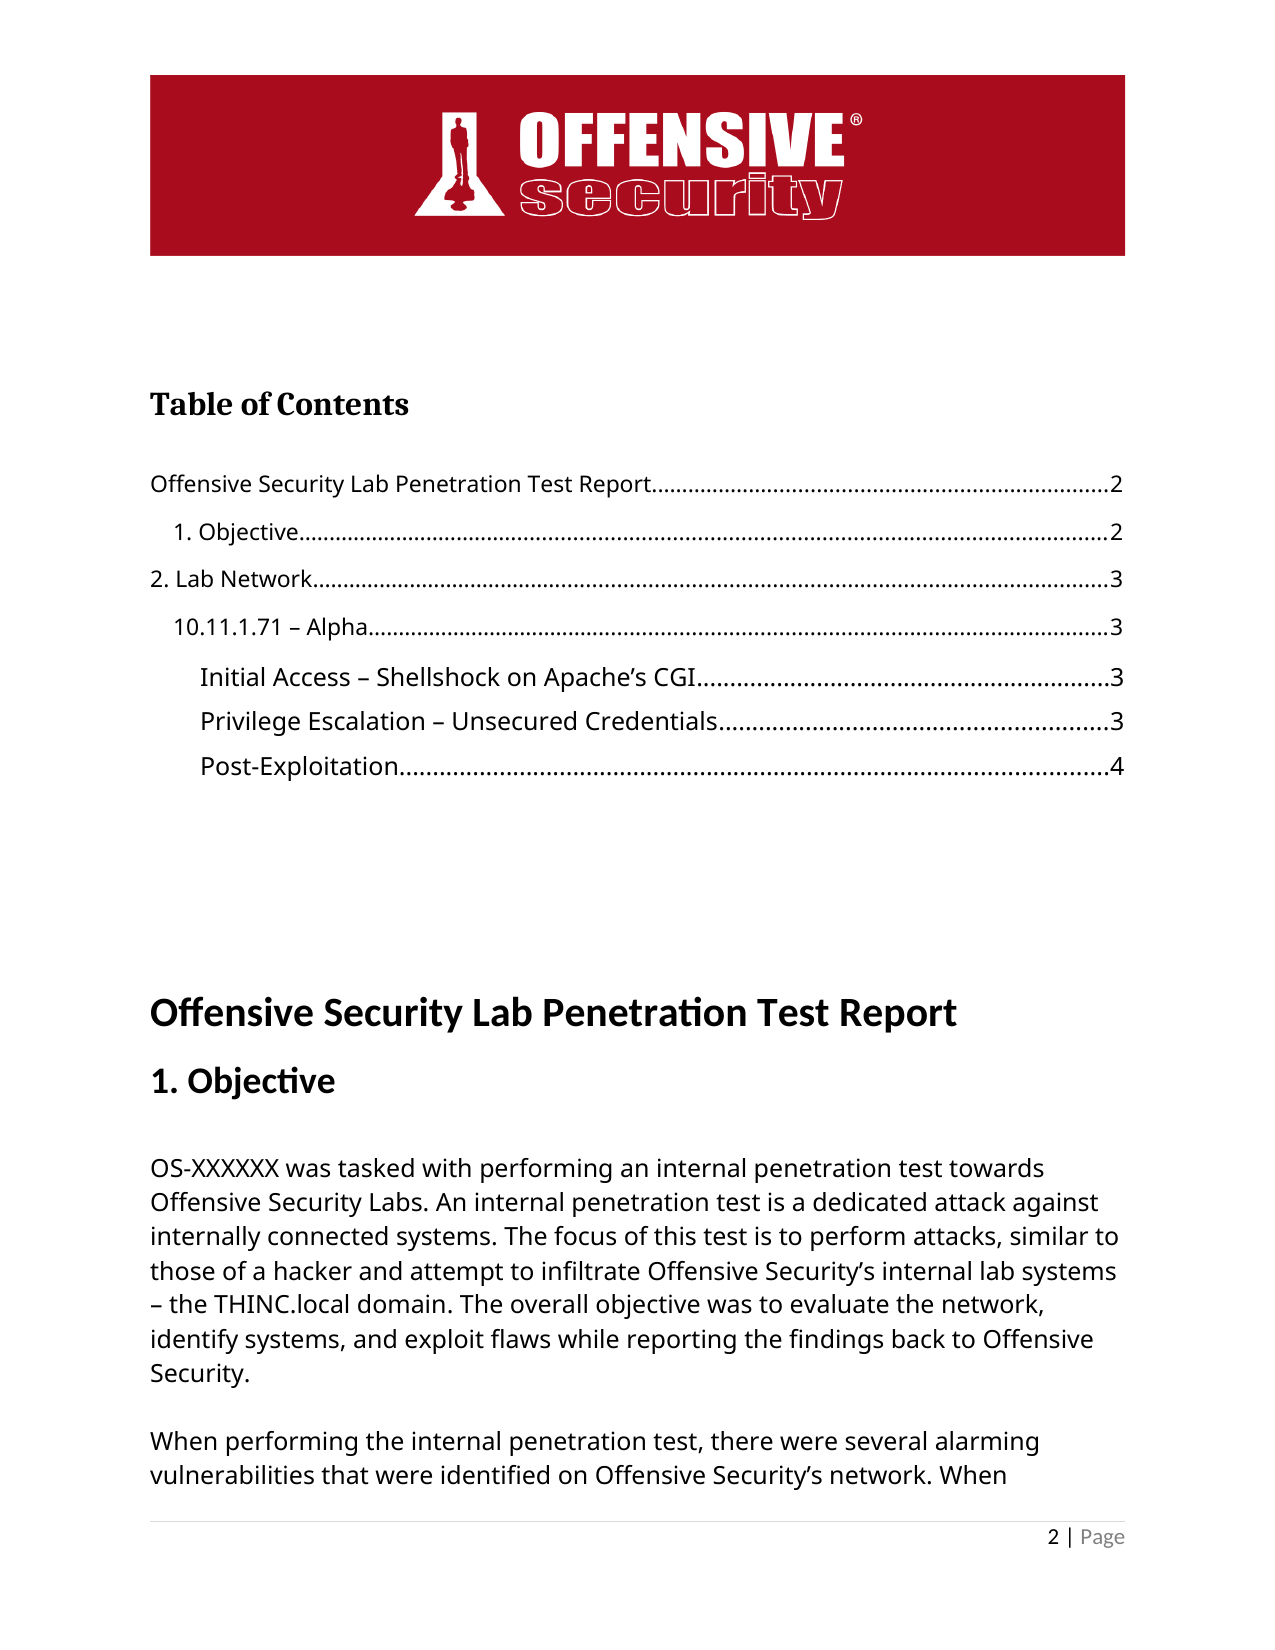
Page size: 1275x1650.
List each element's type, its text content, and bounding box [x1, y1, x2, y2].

picture [150, 75, 1125, 256]
text OS-XXXXXX was tasked with performing an internal penetration test towards Offensive Security Labs. An internal penetration test is a dedicated attack against internally connected systems. The focus of this test is to perform attacks, similar to those of a hacker and attempt to infiltrate Offensive Security’s internal lab systems – the THINC.local domain. The overall objective was to evaluate the network, identify systems, and exploit flaws while reporting the findings back to Offensive Security. [150, 1151, 1125, 1389]
subtitle Offensive Security Lab Penetration Test Report [150, 986, 1125, 1036]
subtitle 1. Objective [150, 1057, 1125, 1103]
